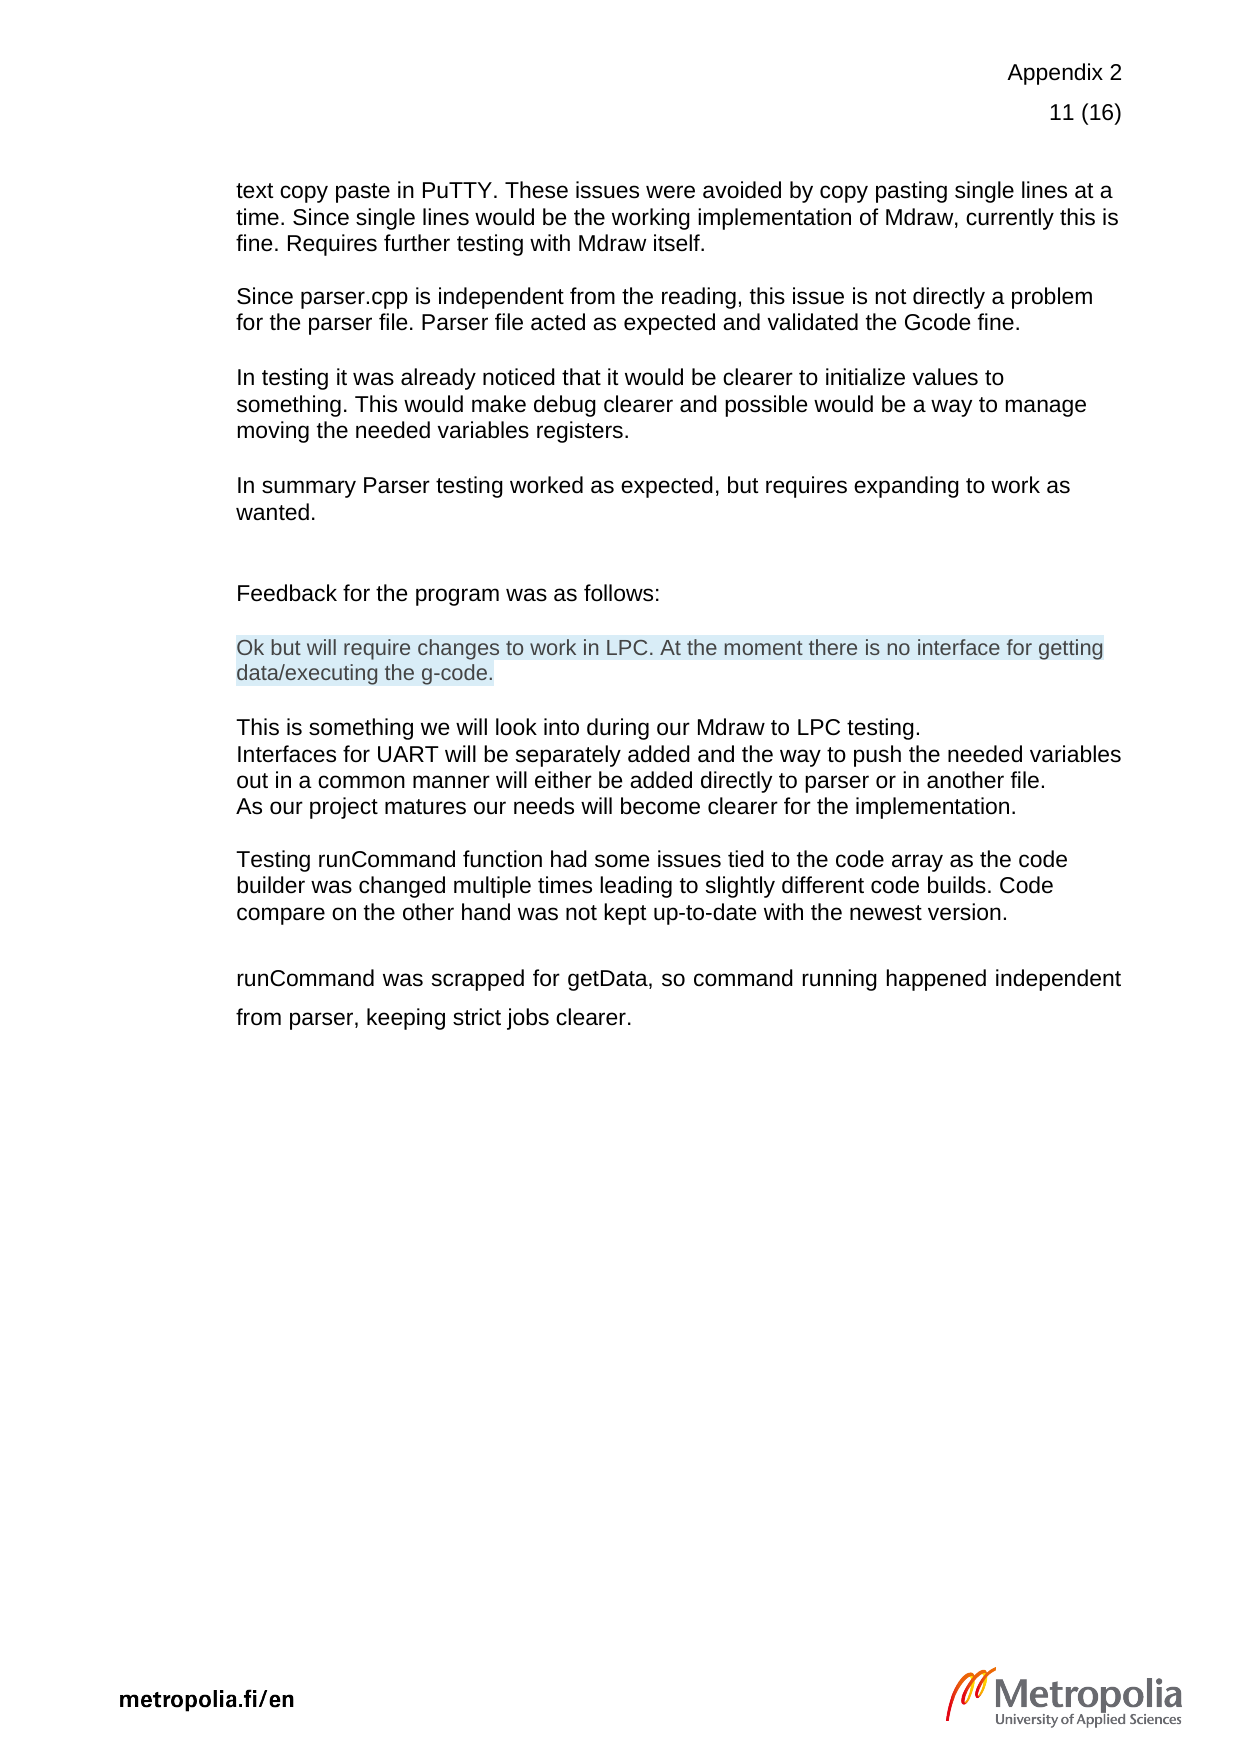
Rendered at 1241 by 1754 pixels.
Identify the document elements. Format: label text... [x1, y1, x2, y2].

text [236, 177, 1122, 336]
text Testing runCommand function had some issues tied to the code array as the code builder was changed multiple times leading to slightly different code builds. Code compare on the other hand was not kept up-to-date with the newest version. [236, 846, 1122, 925]
text In summary Parser testing worked as expected, but requires expanding to work as wanted. [236, 472, 1122, 551]
picture [106, 1642, 1187, 1734]
text Ok but will require changes to work in LPC. At the moment there is no interface for getting data/executing the g-code. [494, 635, 1122, 686]
text In testing it was already noticed that it would be clearer to initialize values to something. This would make debug clearer and possible would be a way to manage moving the needed variables registers. [236, 364, 1122, 443]
text runCommand was scrapped for getData, so command running happened independent from parser, keeping strict jobs clearer. [236, 965, 1122, 1031]
text This is something we will look into during our Mdraw to LPC testing. [236, 714, 1122, 741]
text Feedback for the program was as follows: [236, 580, 1122, 606]
text As our project matures our needs will become clearer for the implementation. [236, 793, 1122, 820]
text Interfaces for UART will be separately added and the way to push the needed variables out in a common manner will either be added directly to parser or in another file. [236, 741, 1122, 793]
